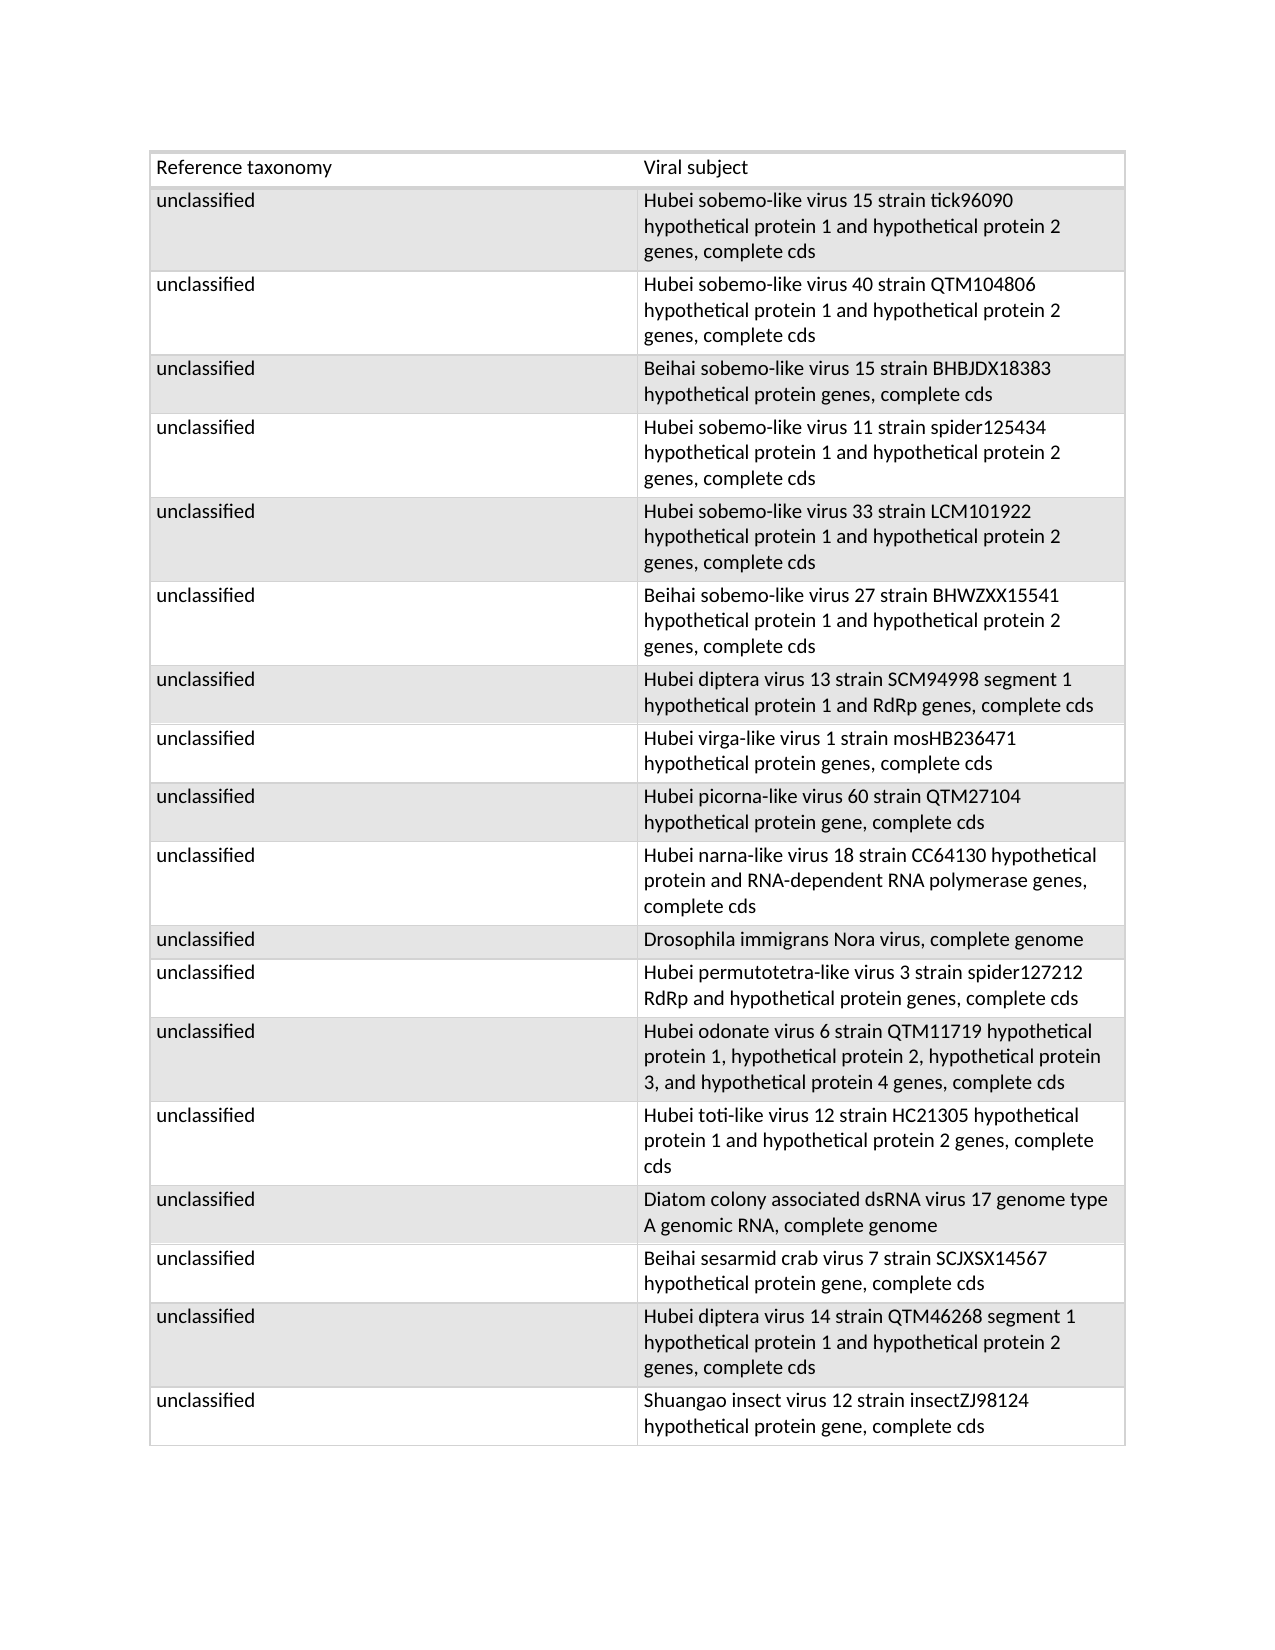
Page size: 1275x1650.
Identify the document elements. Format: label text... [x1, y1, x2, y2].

table_cell unclassified [151, 190, 637, 270]
table_cell unclassified [151, 1245, 637, 1302]
table_cell Hubei narna-like virus 18 strain CC64130 hypothetical protein and RNA-dependent RNA polymerase genes, complete cds [638, 842, 1124, 925]
table_cell Beihai sobemo-like virus 27 strain BHWZXX15541 hypothetical protein 1 and hypothetical protein 2 genes, complete cds [638, 582, 1124, 665]
table_cell Beihai sobemo-like virus 15 strain BHBJDX18383 hypothetical protein genes, complete cds [638, 356, 1124, 413]
table_cell Hubei sobemo-like virus 15 strain tick96090 hypothetical protein 1 and hypothetical protein 2 genes, complete cds [638, 190, 1124, 270]
table_cell Hubei diptera virus 13 strain SCM94998 segment 1 hypothetical protein 1 and RdRp genes, complete cds [638, 666, 1124, 723]
table_cell unclassified [151, 960, 637, 1017]
table_cell unclassified [151, 1102, 637, 1185]
table_cell unclassified [151, 926, 637, 958]
table_cell Hubei permutotetra-like virus 3 strain spider127212 RdRp and hypothetical protein genes, complete cds [638, 960, 1124, 1017]
table_cell Hubei diptera virus 14 strain QTM46268 segment 1 hypothetical protein 1 and hypothetical protein 2 genes, complete cds [638, 1304, 1124, 1386]
table_cell unclassified [151, 666, 637, 723]
table_header Viral subject [638, 154, 1124, 186]
table_cell Drosophila immigrans Nora virus, complete genome [638, 926, 1124, 958]
table_cell Hubei picorna-like virus 60 strain QTM27104 hypothetical protein gene, complete cds [638, 784, 1124, 841]
table_cell unclassified [151, 725, 637, 782]
table_cell Hubei sobemo-like virus 33 strain LCM101922 hypothetical protein 1 and hypothetical protein 2 genes, complete cds [638, 498, 1124, 581]
table_header Reference taxonomy [151, 154, 637, 186]
table_cell Hubei sobemo-like virus 40 strain QTM104806 hypothetical protein 1 and hypothetical protein 2 genes, complete cds [638, 272, 1124, 354]
table_cell Beihai sesarmid crab virus 7 strain SCJXSX14567 hypothetical protein gene, complete cds [638, 1245, 1124, 1302]
table_cell Hubei toti-like virus 12 strain HC21305 hypothetical protein 1 and hypothetical protein 2 genes, complete cds [638, 1102, 1124, 1185]
table_cell unclassified [151, 582, 637, 665]
table_cell unclassified [151, 1186, 637, 1243]
table_cell unclassified [151, 1304, 637, 1386]
table_cell unclassified [151, 784, 637, 841]
table_cell unclassified [151, 498, 637, 581]
table_cell unclassified [151, 1018, 637, 1101]
table_cell Diatom colony associated dsRNA virus 17 genome type A genomic RNA, complete genome [638, 1186, 1124, 1243]
table_cell Hubei odonate virus 6 strain QTM11719 hypothetical protein 1, hypothetical protein 2, hypothetical protein 3, and hypothetical protein 4 genes, complete cds [638, 1018, 1124, 1101]
table_cell Hubei virga-like virus 1 strain mosHB236471 hypothetical protein genes, complete cds [638, 725, 1124, 782]
table_cell unclassified [151, 842, 637, 925]
table_cell unclassified [151, 1388, 637, 1445]
table_cell Hubei sobemo-like virus 11 strain spider125434 hypothetical protein 1 and hypothetical protein 2 genes, complete cds [638, 414, 1124, 497]
table_cell Shuangao insect virus 12 strain insectZJ98124 hypothetical protein gene, complete cds [638, 1388, 1124, 1445]
table_cell unclassified [151, 414, 637, 497]
table_cell unclassified [151, 356, 637, 413]
table_cell unclassified [151, 272, 637, 354]
